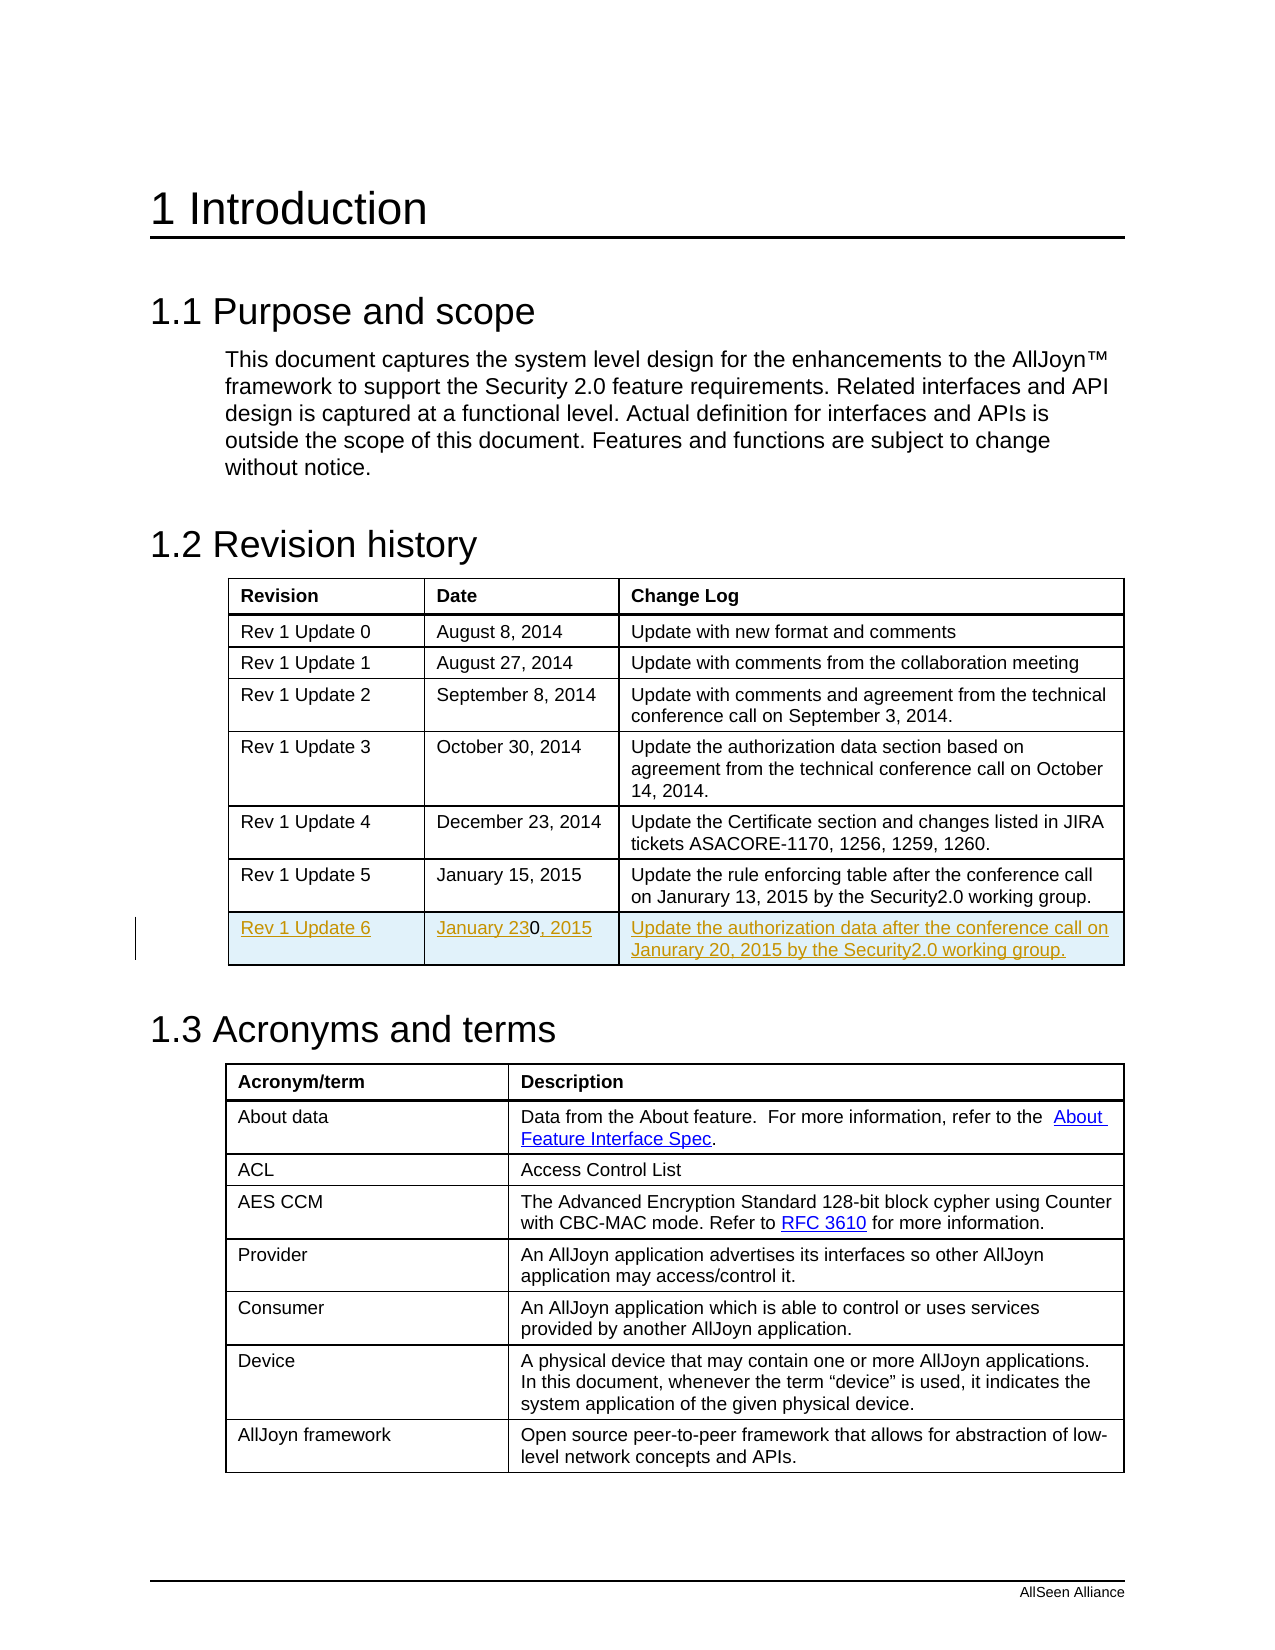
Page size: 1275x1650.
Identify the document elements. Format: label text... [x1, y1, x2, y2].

table_cell October 30, 2014 [425, 732, 618, 805]
table_cell Update the authorization data section based on agreement from the technical conference call on October 14, 2014. [620, 732, 1123, 805]
table_cell September 8, 2014 [425, 679, 618, 731]
table_cell Rev 1 Update 2 [229, 679, 424, 731]
table_cell Rev 1 Update 4 [229, 807, 424, 858]
text This document captures the system level design for the enhancements to the AllJoyn™ framework to support the Security 2.0 feature requirements. Related interfaces and API design is captured at a functional level. Actual definition for interfaces and APIs is outside the scope of this document. Features and functions are subject to change without notice. [225, 345, 1125, 480]
table_header Acronym/term [227, 1065, 508, 1099]
subtitle Purpose and scope [150, 289, 1125, 332]
table_cell Rev 1 Update 1 [229, 648, 424, 678]
table_cell Provider [227, 1240, 508, 1291]
table_cell ACL [227, 1155, 508, 1185]
table_cell Update the rule enforcing table after the conference call on Janurary 13, 2015 by the Security2.0 working group. [620, 860, 1123, 911]
table_cell Rev 1 Update 3 [229, 732, 424, 805]
table_cell August 8, 2014 [425, 616, 618, 646]
table_cell August 27, 2014 [425, 648, 618, 678]
table_header Description [509, 1065, 1123, 1099]
subtitle Introduction [150, 181, 1125, 236]
table_header Change Log [620, 579, 1123, 613]
table_cell AES CCM [227, 1186, 508, 1238]
table_cell Update with comments from the collaboration meeting [620, 648, 1123, 678]
table_cell An AllJoyn application which is able to control or uses services provided by another AllJoyn application. [509, 1292, 1123, 1344]
table_cell Update with new format and comments [620, 616, 1123, 646]
table_cell Update with comments and agreement from the technical conference call on September 3, 2014. [620, 679, 1123, 731]
table_cell Consumer [227, 1292, 508, 1344]
table_header Date [425, 579, 618, 613]
table_header Revision [229, 579, 424, 613]
table_cell Rev 1 Update 0 [229, 616, 424, 646]
table_cell An AllJoyn application advertises its interfaces so other AllJoyn application may access/control it. [509, 1240, 1123, 1291]
table_cell Update the Certificate section and changes listed in JIRA tickets ASACORE-1170, 1256, 1259, 1260. [620, 807, 1123, 858]
table_cell Rev 1 Update 5 [229, 860, 424, 911]
table_cell Device [227, 1346, 508, 1418]
table_cell Access Control List [509, 1155, 1123, 1185]
subtitle Acronyms and terms [150, 1007, 1125, 1051]
table_cell December 23, 2014 [425, 807, 618, 858]
table_cell About data [227, 1102, 508, 1153]
table_cell A physical device that may contain one or more AllJoyn applications. In this document, whenever the term “device” is used, it indicates the system application of the given physical device. [509, 1346, 1123, 1418]
table_cell Open source peer-to-peer framework that allows for abstraction of low-level network concepts and APIs. [509, 1420, 1123, 1471]
table_cell The Advanced Encryption Standard 128-bit block cypher using Counter with CBC-MAC mode. Refer to RFC 3610 for more information. [509, 1186, 1123, 1238]
table_cell Data from the About feature. For more information, refer to the About Feature Interface Spec. [509, 1102, 1123, 1153]
subtitle Revision history [150, 522, 1125, 565]
table_cell January 15, 2015 [425, 860, 618, 911]
table_cell AllJoyn framework [227, 1420, 508, 1471]
